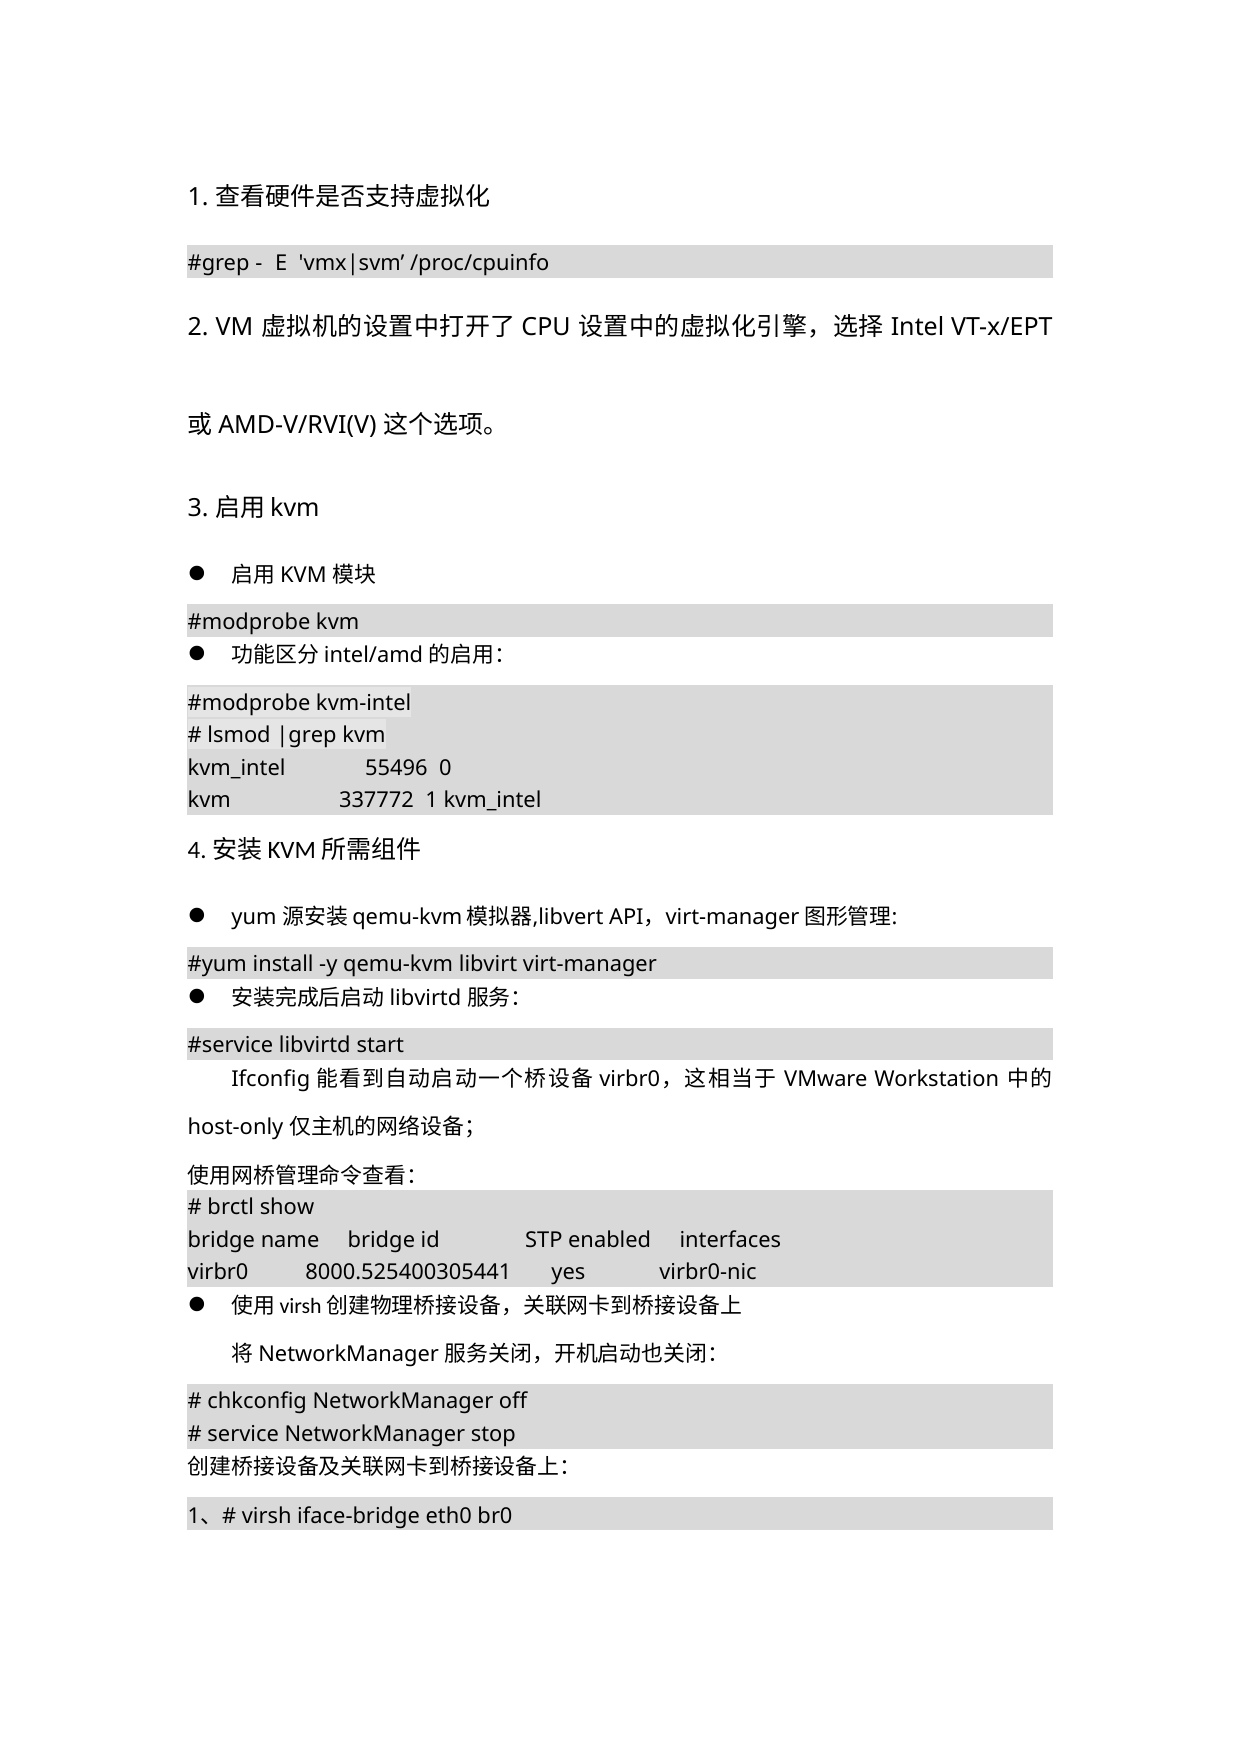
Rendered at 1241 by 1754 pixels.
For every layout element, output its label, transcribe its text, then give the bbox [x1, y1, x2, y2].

text #yum install -y qemu-kvm libvirt virt-manager [187, 947, 1053, 979]
text 使用网桥管理命令查看： [187, 1157, 1053, 1190]
text 1、# virsh iface-bridge eth0 br0 [187, 1497, 1053, 1530]
text 2. VM 虚拟机的设置中打开了CPU 设置中的虚拟化引擎，选择 Intel VT-x/EPT 或 AMD-V/RVI(V) 这个选项。 [187, 292, 1053, 455]
text #modprobe kvm-intel [187, 685, 1053, 718]
text # brctl show [187, 1190, 1053, 1222]
text kvm 337772 1 kvm_intel [187, 783, 1053, 815]
text kvm_intel 55496 0 [187, 750, 1053, 783]
text 4. 安装KVM所需组件 [187, 815, 1053, 880]
text 创建桥接设备及关联网卡到桥接设备上： [187, 1449, 1053, 1481]
text virbr0 8000.525400305441 yes virbr0-nic [187, 1255, 1053, 1287]
text 1. 查看硬件是否支持虚拟化 [187, 162, 1053, 227]
list 功能区分 intel/amd 的启用： [187, 637, 1053, 669]
list 使用virsh创建物理桥接设备，关联网卡到桥接设备上 [187, 1287, 1053, 1320]
text # service NetworkManager stop [187, 1416, 1053, 1449]
text #modprobe kvm [187, 604, 1053, 637]
text # lsmod |grep kvm [187, 718, 1053, 750]
list 启用 KVM 模块 [187, 556, 1053, 589]
text Ifconfig能看到自动启动一个桥设备virbr0，这相当于 VMware Workstation 中的 host-only 仅主机的网络设备； [187, 1060, 1053, 1141]
text bridge name bridge id STP enabled interfaces [187, 1222, 1053, 1255]
list yum 源安装qemu-kvm模拟器,libvert API，virt-manager图形管理: [187, 898, 1053, 931]
text 将 NetworkManager 服务关闭，开机启动也关闭： [187, 1336, 1053, 1368]
list 安装完成后启动 libvirtd 服务： [187, 979, 1053, 1012]
text 3. 启用kvm [187, 473, 1053, 538]
text #service libvirtd start [187, 1028, 1053, 1060]
text # chkconfig NetworkManager off [187, 1384, 1053, 1416]
text #grep - E 'vmx|svm’ /proc/cpuinfo [187, 245, 1053, 278]
